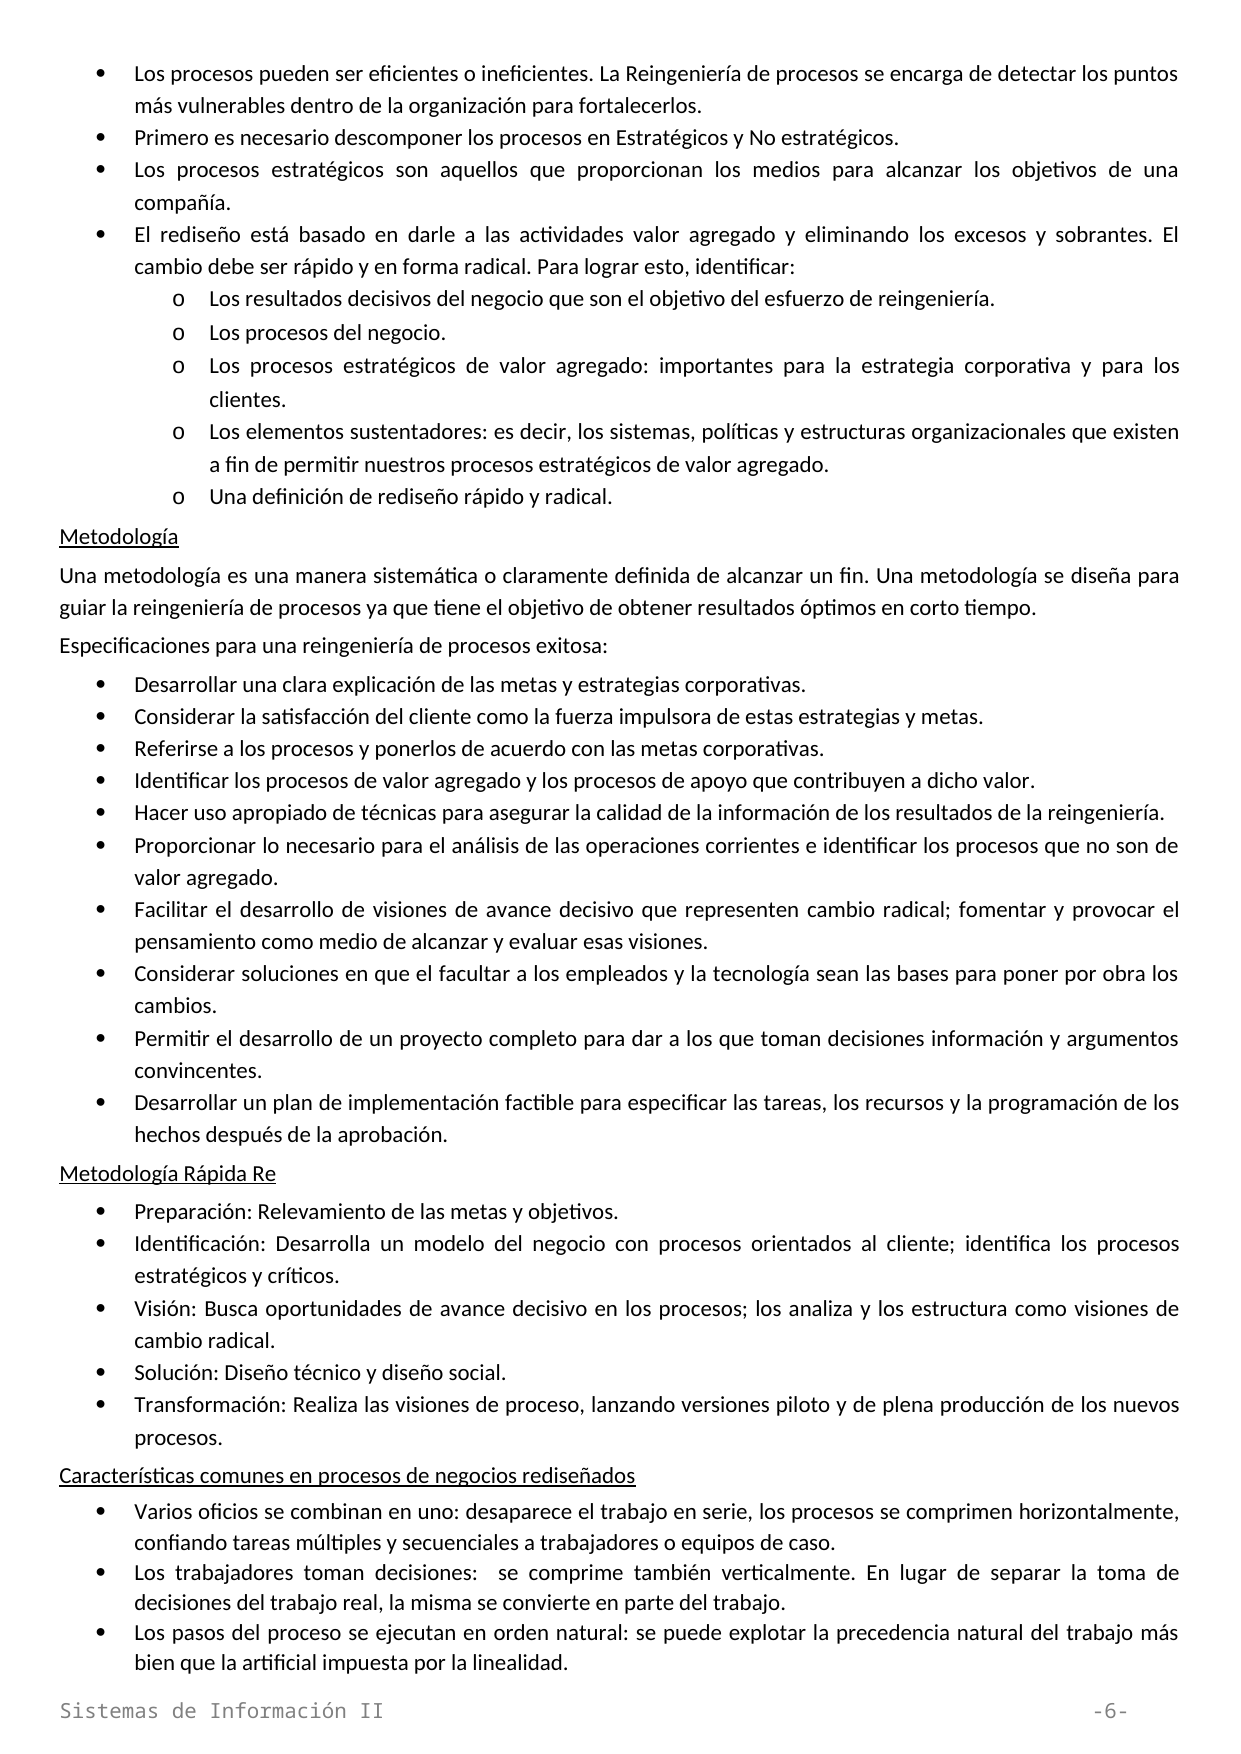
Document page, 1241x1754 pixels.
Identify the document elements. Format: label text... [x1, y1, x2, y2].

list Identificación: Desarrolla un modelo del negocio con procesos orientados al cliente; identifica los procesos estratégicos y críticos. [97, 1229, 1181, 1290]
list Facilitar el desarrollo de visiones de avance decisivo que representen cambio radical; fomentar y provocar el pensamiento como medio de alcanzar y evaluar esas visiones. [97, 895, 1181, 955]
text Metodología Rápida Re [59, 1159, 1181, 1187]
list Los resultados decisivos del negocio que son el objetivo del esfuerzo de reingeniería. [172, 284, 1181, 313]
list Los procesos estratégicos son aquellos que proporcionan los medios para alcanzar los objetivos de una compañía. [97, 156, 1181, 216]
list Desarrollar una clara explicación de las metas y estrategias corporativas. [97, 670, 1181, 698]
list Permitir el desarrollo de un proyecto completo para dar a los que toman decisiones información y argumentos convincentes. [97, 1024, 1181, 1084]
list Los procesos pueden ser eficientes o ineficientes. La Reingeniería de procesos se encarga de detectar los puntos más vulnerables dentro de la organización para fortalecerlos. [97, 59, 1181, 119]
text Características comunes en procesos de negocios rediseñados [59, 1461, 1181, 1489]
list Primero es necesario descomponer los procesos en Estratégicos y No estratégicos. [97, 123, 1181, 151]
list Referirse a los procesos y ponerlos de acuerdo con las metas corporativas. [97, 734, 1181, 762]
list Considerar soluciones en que el facultar a los empleados y la tecnología sean las bases para poner por obra los cambios. [97, 959, 1181, 1020]
list Los pasos del proceso se ejecutan en orden natural: se puede explotar la precedencia natural del trabajo más bien que la artificial impuesta por la linealidad. [97, 1618, 1181, 1677]
list Identificar los procesos de valor agregado y los procesos de apoyo que contribuyen a dicho valor. [97, 766, 1181, 794]
list Hacer uso apropiado de técnicas para asegurar la calidad de la información de los resultados de la reingeniería. [97, 798, 1181, 827]
list Considerar la satisfacción del cliente como la fuerza impulsora de estas estrategias y metas. [97, 702, 1181, 730]
list El rediseño está basado en darle a las actividades valor agregado y eliminando los excesos y sobrantes. El cambio debe ser rápido y en forma radical. Para lograr esto, identificar: [97, 220, 1181, 280]
list Los elementos sustentadores: es decir, los sistemas, políticas y estructuras organizacionales que existen a fin de permitir nuestros procesos estratégicos de valor agregado. [172, 417, 1181, 478]
list Los procesos del negocio. [172, 318, 1181, 347]
text Una metodología es una manera sistemática o claramente definida de alcanzar un fin. Una metodología se diseña para guiar la reingeniería de procesos ya que tiene el objetivo de obtener resultados óptimos en corto tiempo. [59, 561, 1181, 621]
list Proporcionar lo necesario para el análisis de las operaciones corrientes e identificar los procesos que no son de valor agregado. [97, 831, 1181, 891]
list Una definición de rediseño rápido y radical. [172, 482, 1181, 512]
list Los trabajadores toman decisiones: se comprime también verticalmente. En lugar de separar la toma de decisiones del trabajo real, la misma se convierte en parte del trabajo. [97, 1558, 1181, 1616]
list Visión: Busca oportunidades de avance decisivo en los procesos; los analiza y los estructura como visiones de cambio radical. [97, 1294, 1181, 1354]
list Preparación: Relevamiento de las metas y objetivos. [97, 1197, 1181, 1225]
list Solución: Diseño técnico y diseño social. [97, 1358, 1181, 1386]
text Metodología [59, 522, 1181, 550]
list Los procesos estratégicos de valor agregado: importantes para la estrategia corporativa y para los clientes. [172, 351, 1181, 413]
list Transformación: Realiza las visiones de proceso, lanzando versiones piloto y de plena producción de los nuevos procesos. [97, 1390, 1181, 1451]
text Especificaciones para una reingeniería de procesos exitosa: [59, 631, 1181, 659]
list Varios oficios se combinan en uno: desaparece el trabajo en serie, los procesos se comprimen horizontalmente, confiando tareas múltiples y secuenciales a trabajadores o equipos de caso. [97, 1497, 1181, 1556]
list Desarrollar un plan de implementación factible para especificar las tareas, los recursos y la programación de los hechos después de la aprobación. [97, 1088, 1181, 1148]
